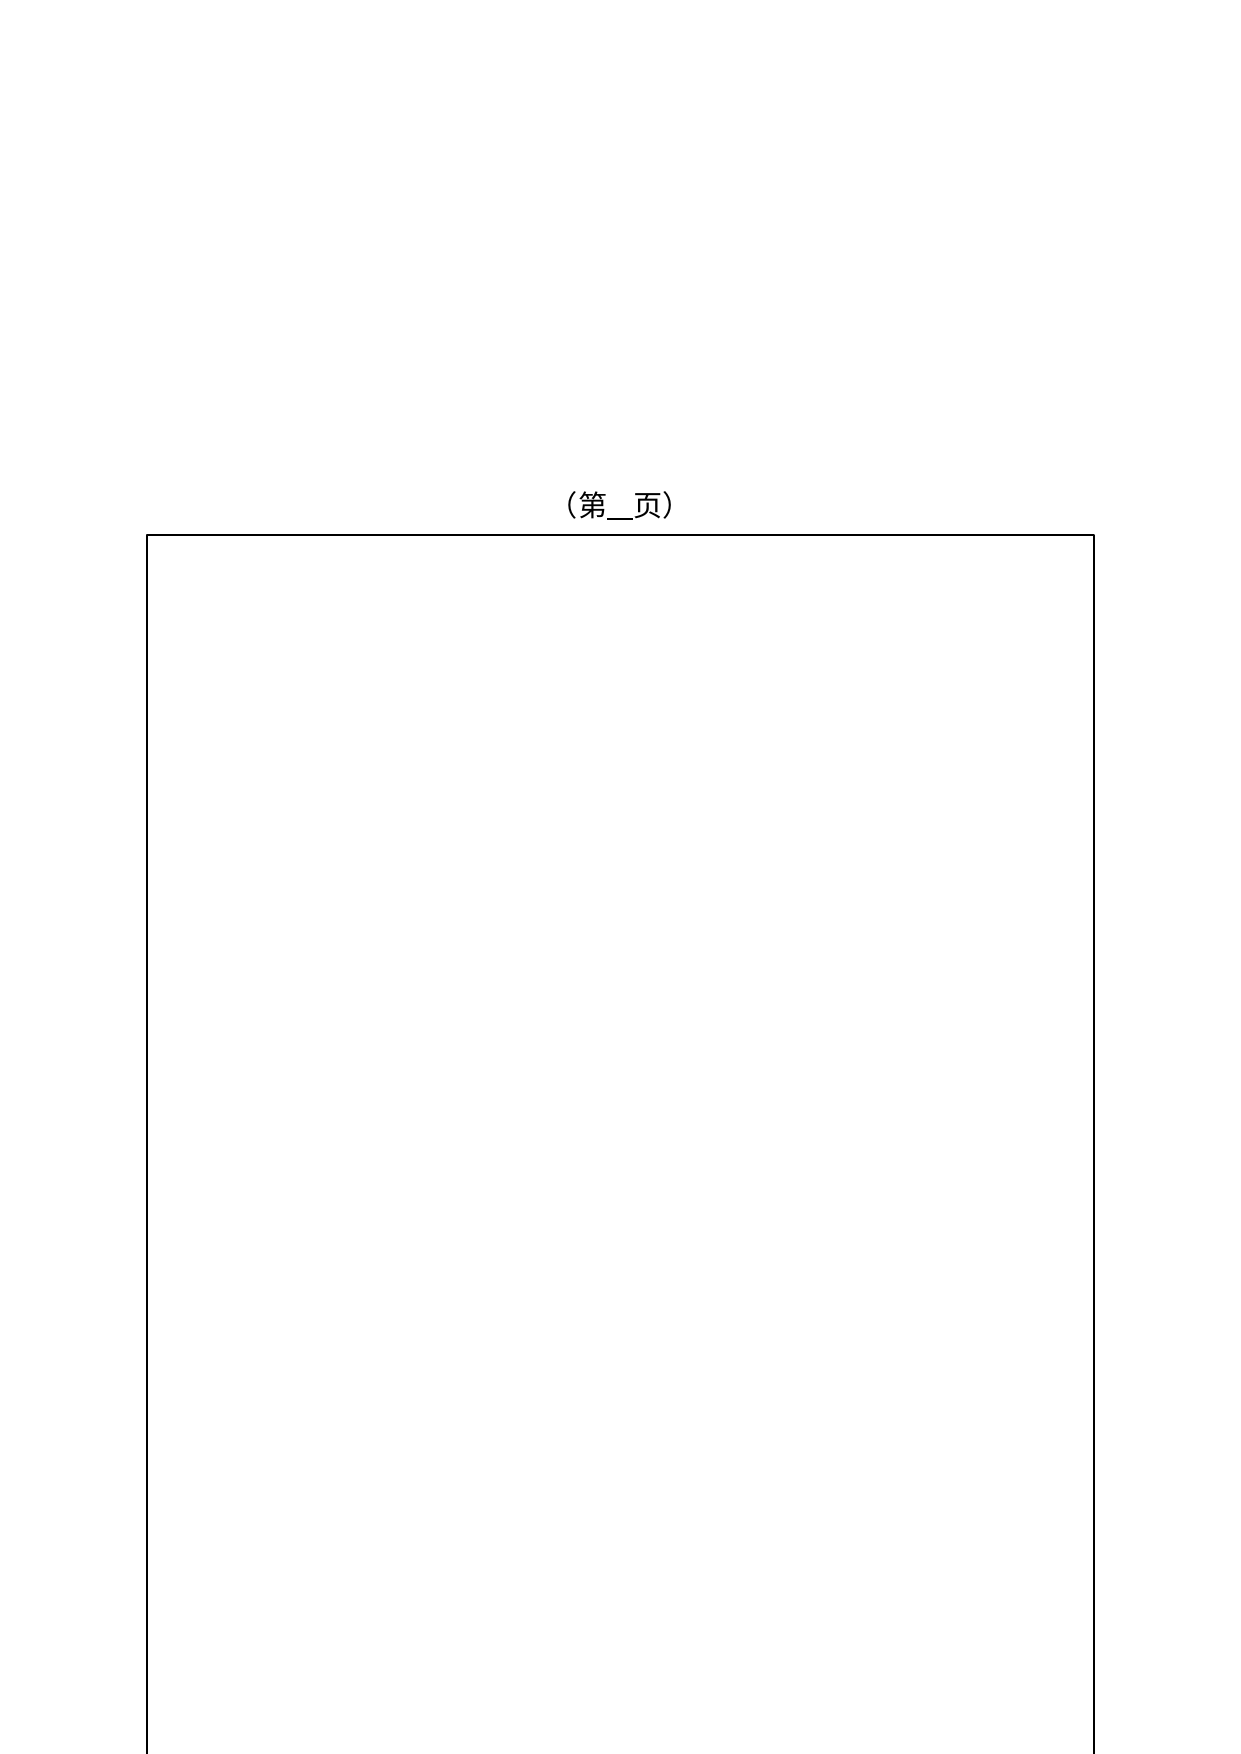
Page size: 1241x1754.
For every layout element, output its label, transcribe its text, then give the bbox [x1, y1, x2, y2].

text （第 页） [148, 471, 1092, 534]
